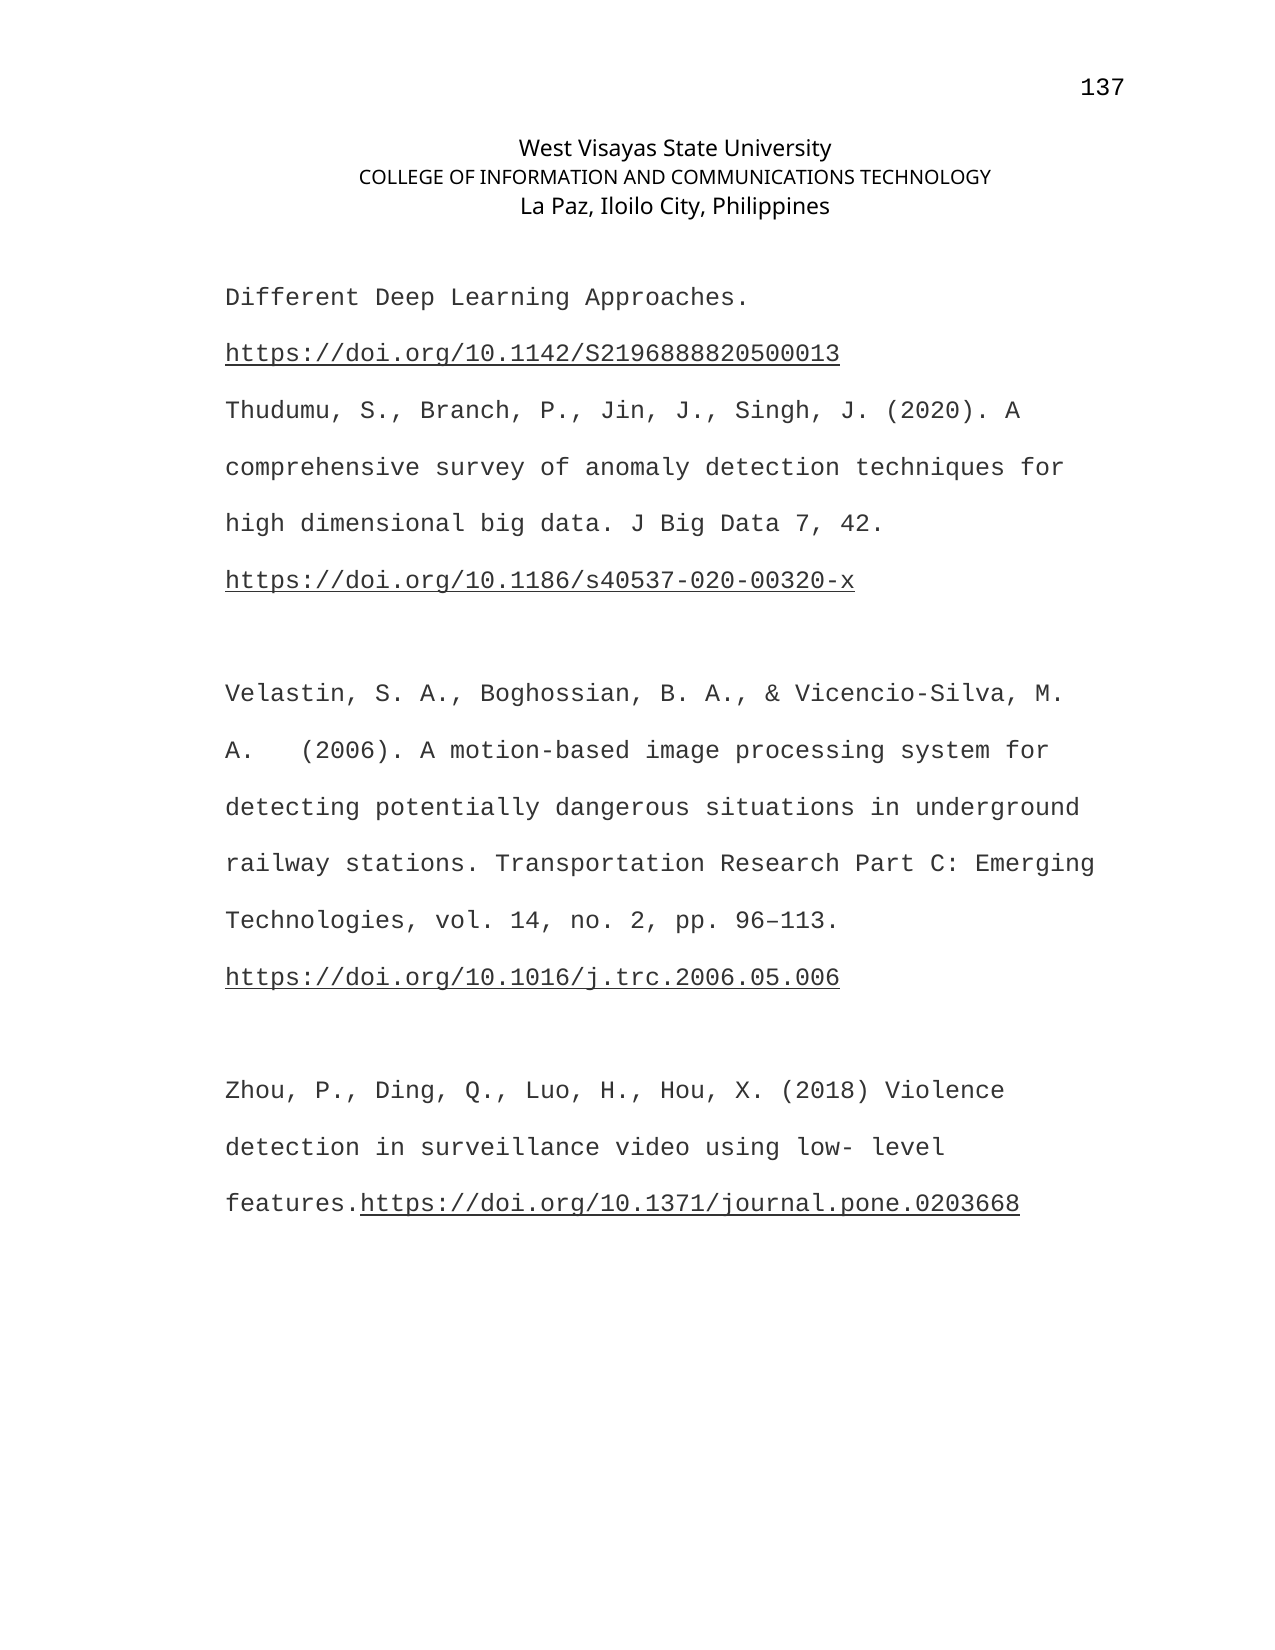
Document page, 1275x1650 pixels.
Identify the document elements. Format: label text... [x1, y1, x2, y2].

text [225, 284, 1112, 369]
list (2006). A motion-based image processing system for detecting potentially dangerous situations in underground railway stations. Transportation Research Part C: Emerging Technologies, vol. 14, no. 2, pp. 96–113. https://doi.org/10.1016/j.trc.2006.05.006 [225, 738, 1112, 993]
text Thudumu, S., Branch, P., Jin, J., Singh, J. (2020). A comprehensive survey of anomaly detection techniques for high dimensional big data. J Big Data 7, 42. https://doi.org/10.1186/s40537-020-00320-x [225, 397, 1112, 596]
text Velastin, S. A., Boghossian, B. A., & Vicencio-Silva, M. [225, 681, 1112, 709]
text Zhou, P., Ding, Q., Luo, H., Hou, X. (2018) Violence detection in surveillance video using low- level features.https://doi.org/10.1371/journal.pone.0203668 [225, 1078, 1112, 1219]
